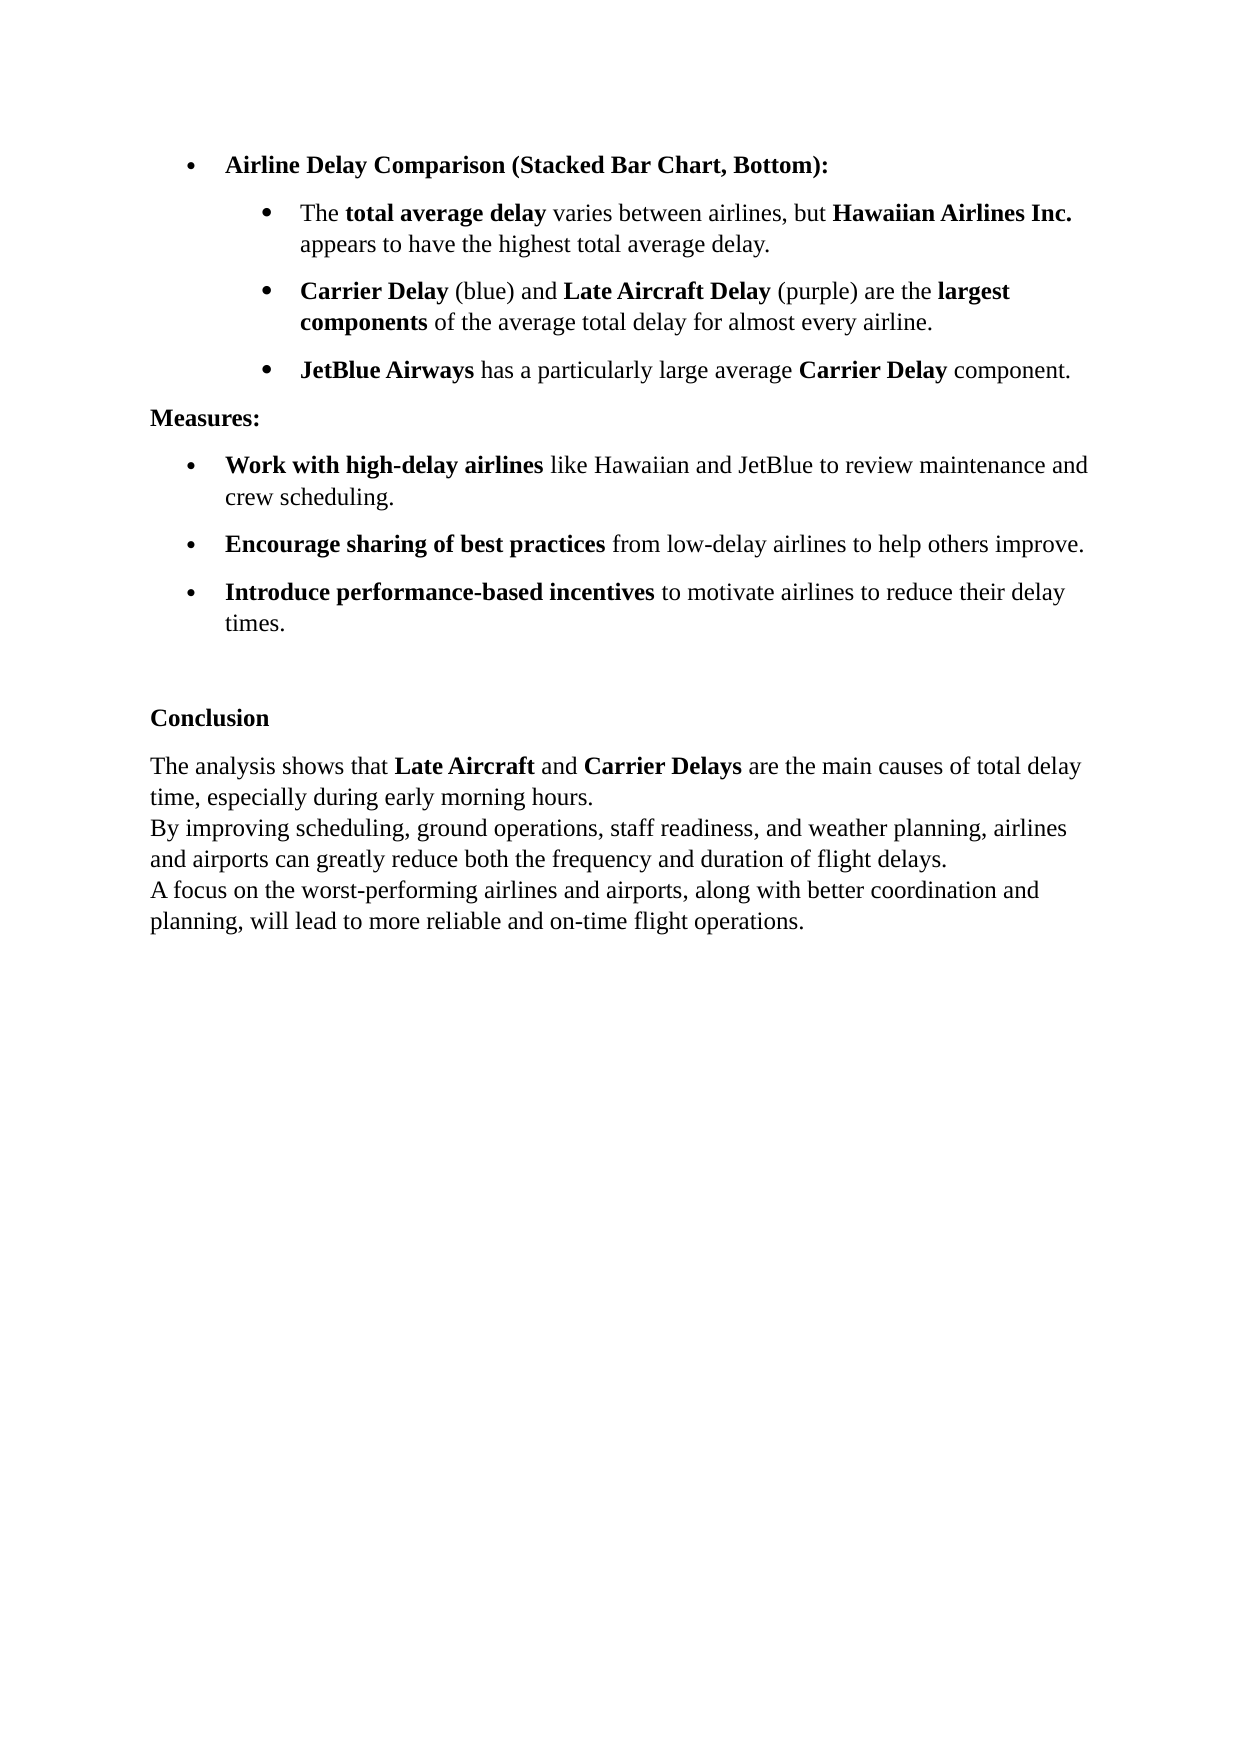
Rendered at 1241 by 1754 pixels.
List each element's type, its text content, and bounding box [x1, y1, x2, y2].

list JetBlue Airways has a particularly large average Carrier Delay component. [262, 355, 1090, 384]
list Work with high-delay airlines like Hawaiian and JetBlue to review maintenance and crew scheduling. [187, 451, 1090, 510]
list Carrier Delay (blue) and Late Aircraft Delay (purple) are the largest components of the average total delay for almost every airline. [262, 276, 1090, 336]
text The analysis shows that Late Aircraft and Carrier Delays are the main causes of total delay time, especially during early morning hours. By improving scheduling, ground operations, staff readiness, and weather planning, airlines and airports can greatly reduce both the frequency and duration of flight delays. A focus on the worst-performing airlines and airports, along with better coordination and planning, will lead to more reliable and on-time flight operations. [150, 751, 1090, 935]
list Encourage sharing of best practices from low-delay airlines to help others improve. [187, 529, 1090, 558]
text Measures: [150, 403, 1090, 432]
list Introduce performance-based incentives to motivate airlines to reduce their delay times. [187, 577, 1090, 637]
list Airline Delay Comparison (Stacked Bar Chart, Bottom): [187, 150, 1090, 179]
list The total average delay varies between airlines, but Hawaiian Airlines Inc. appears to have the highest total average delay. [262, 198, 1090, 257]
text Conclusion [150, 703, 1090, 732]
